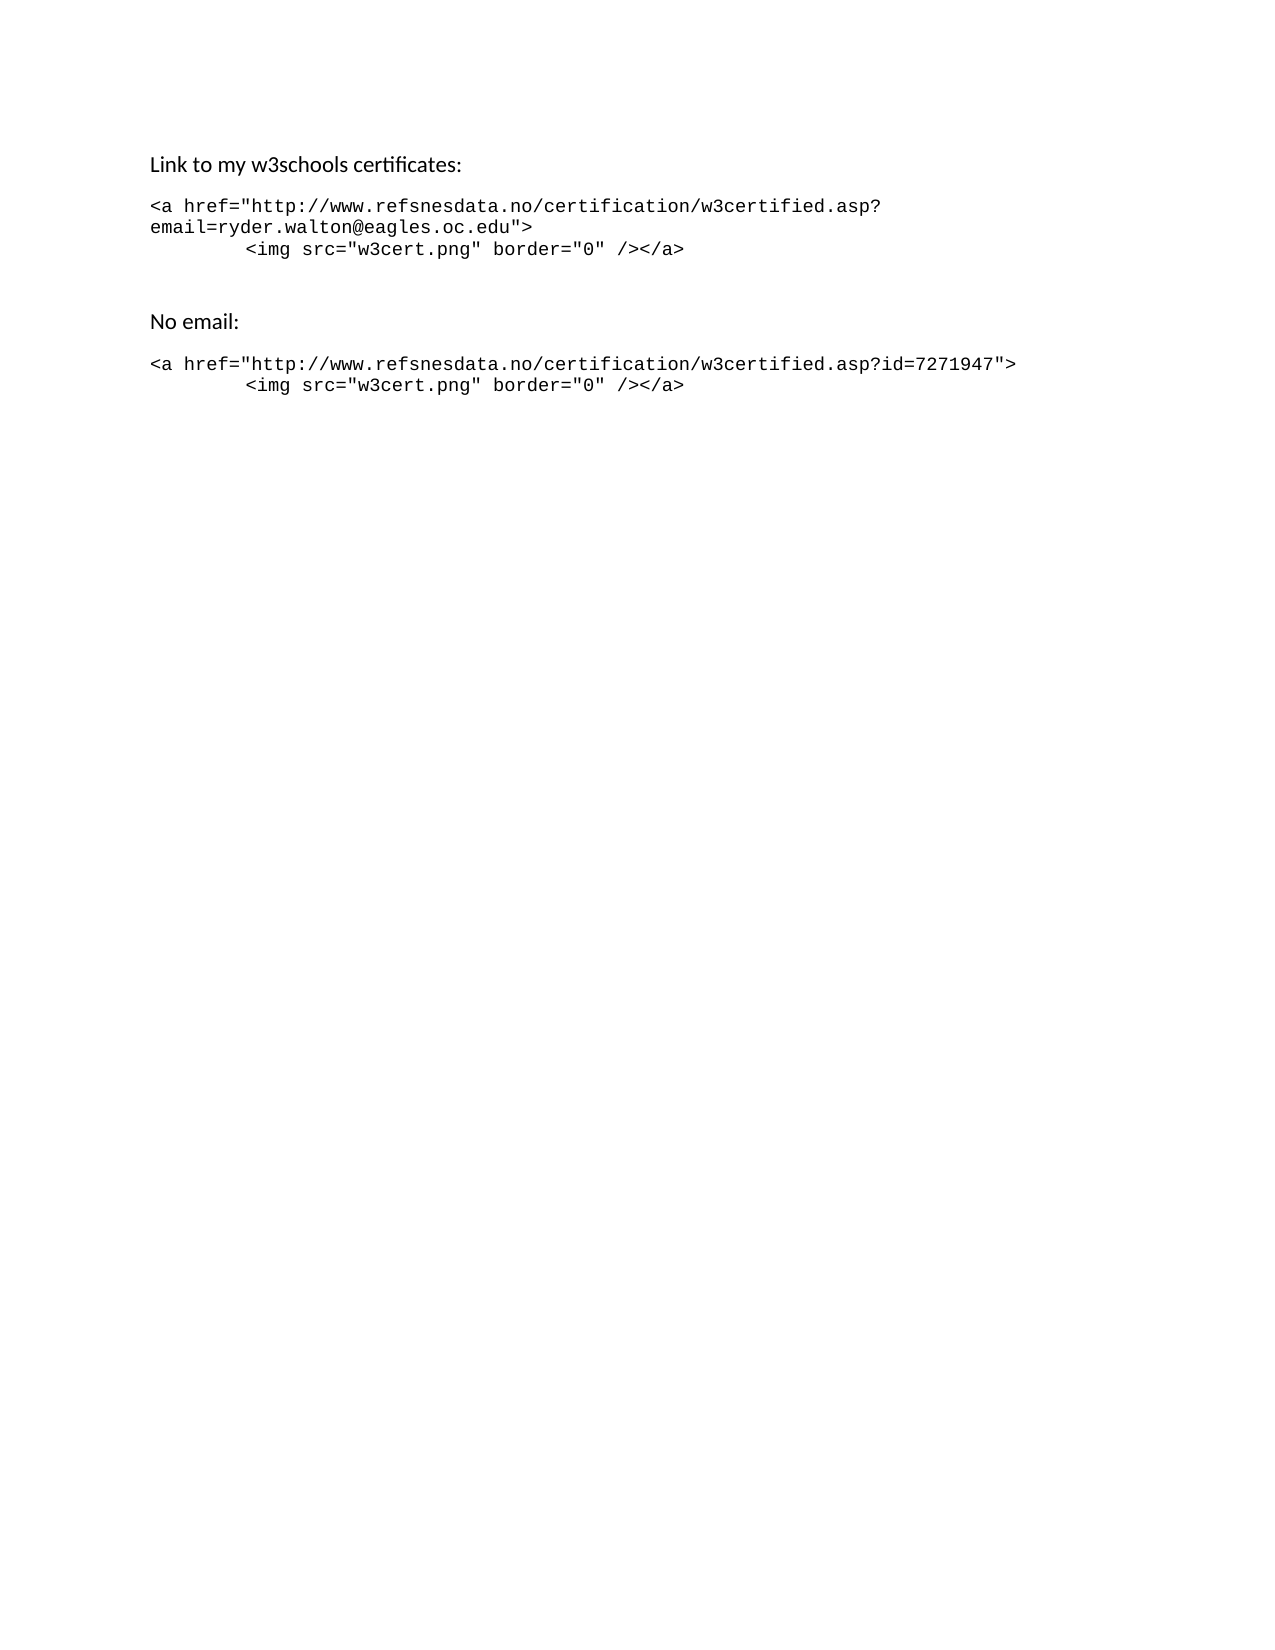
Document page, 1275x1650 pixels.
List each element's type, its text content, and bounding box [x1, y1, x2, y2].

text <a href="http://www.refsnesdata.no/certification/w3certified.asp?email=ryder.walton@eagles.oc.edu"> [150, 197, 1125, 239]
text <a href="http://www.refsnesdata.no/certification/w3certified.asp?id=7271947"> [150, 354, 1125, 376]
text <img src="w3cert.png" border="0" /></a> [150, 239, 1125, 261]
text <img src="w3cert.png" border="0" /></a> [150, 376, 1125, 397]
text No email: [150, 307, 1125, 336]
text Link to my w3schools certificates: [150, 150, 1125, 178]
